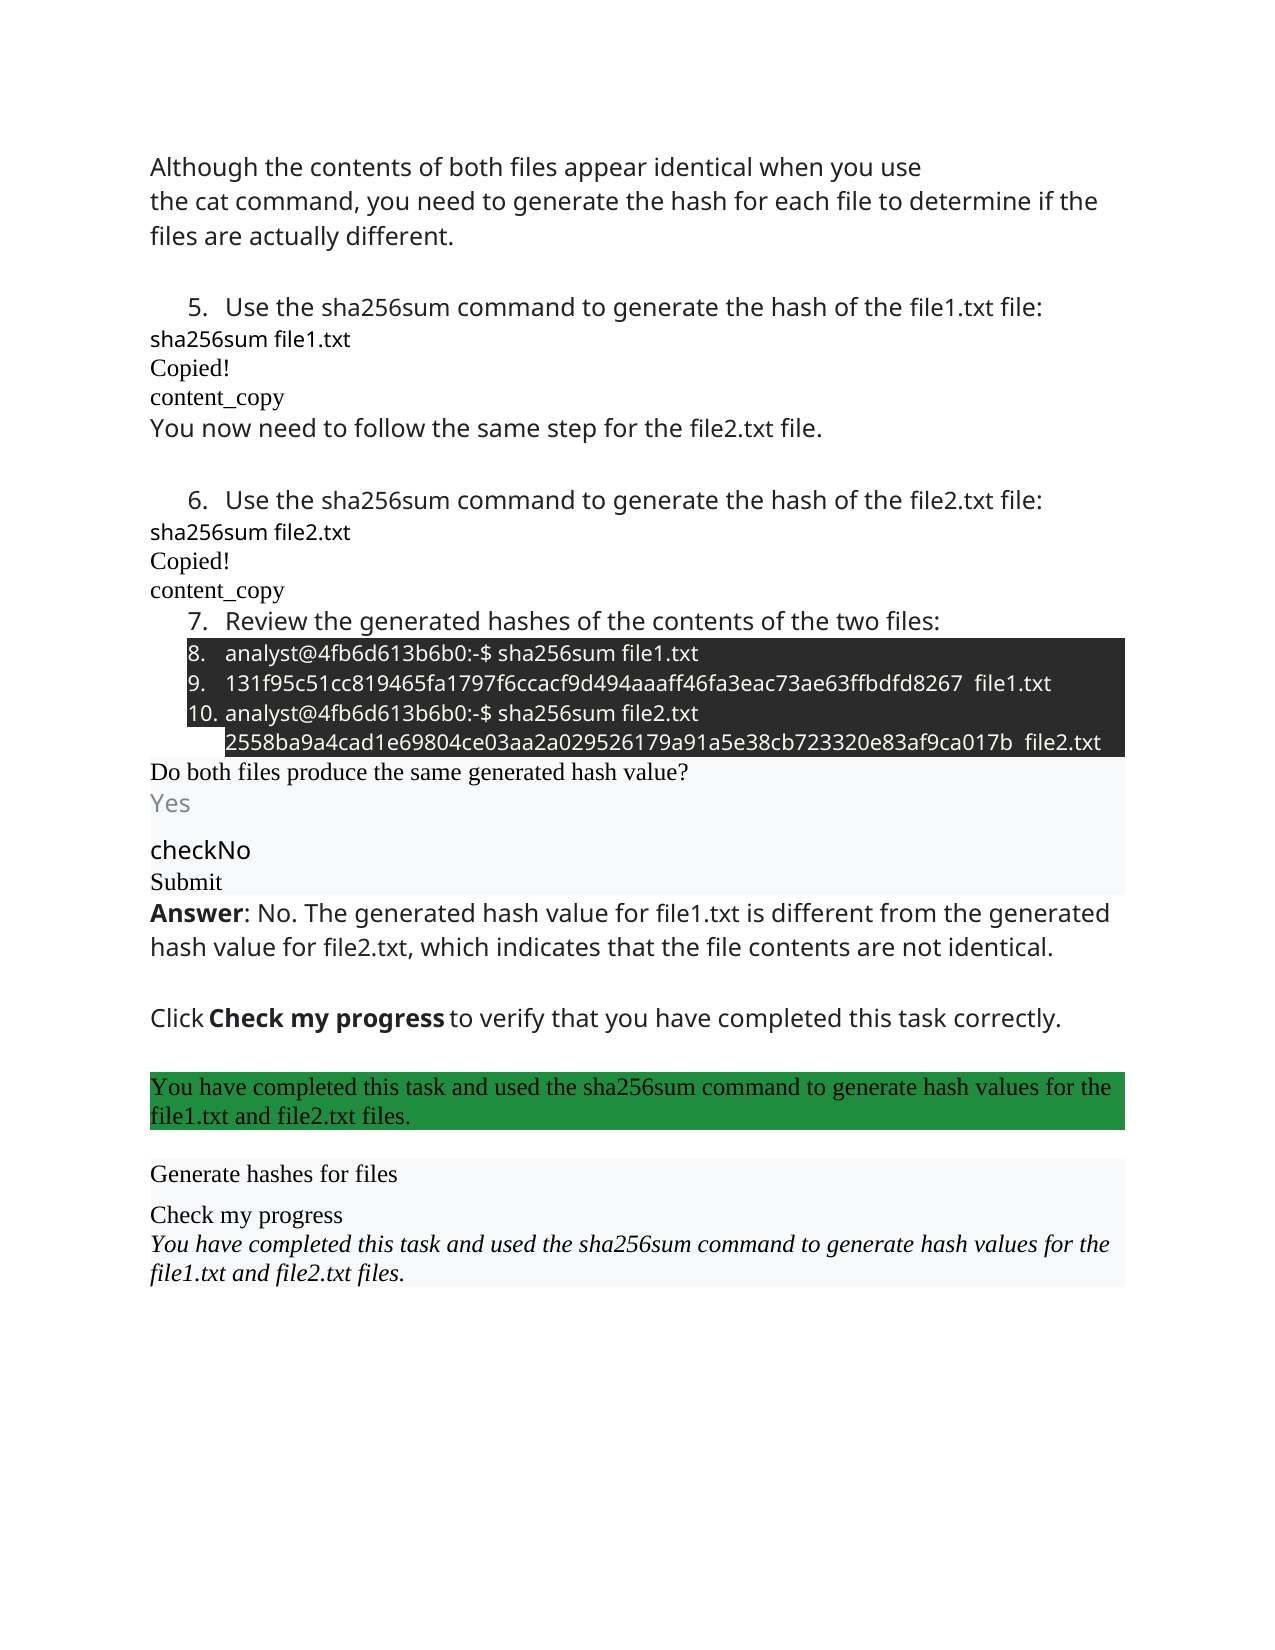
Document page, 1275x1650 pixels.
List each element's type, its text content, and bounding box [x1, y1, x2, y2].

text Do both files produce the same generated hash value? [150, 757, 1125, 786]
text Submit [150, 867, 1125, 895]
text Answer: No. The generated hash value for file1.txt is different from the generated hash value for file2.txt, which indicates that the file contents are not identical. [150, 895, 1125, 963]
text Copied! [150, 546, 1125, 575]
text Although the contents of both files appear identical when you use the cat command, you need to generate the hash for each file to determine if the files are actually different. [150, 150, 1125, 252]
list analyst@4fb6d613b6b0:-$ sha256sum file2.txt [187, 698, 1125, 727]
text sha256sum file2.txt [150, 517, 1125, 546]
text Yes [150, 786, 1125, 820]
text You have completed this task and used the sha256sum command to generate hash values for the file1.txt and file2.txt files. [150, 1072, 1125, 1130]
text You now need to follow the same step for the file2.txt file. [150, 411, 1125, 445]
text Generate hashes for files [150, 1159, 1125, 1188]
text 2558ba9a4cad1e69804ce03aa2a029526179a91a5e38cb723320e83af9ca017b file2.txt [225, 727, 1125, 757]
list Use the sha256sum command to generate the hash of the file1.txt file: [187, 290, 1125, 324]
list 131f95c51cc819465fa1797f6ccacf9d494aaaff46fa3eac73ae63ffbdfd8267 file1.txt [187, 668, 1125, 698]
text Copied! [150, 353, 1125, 382]
text content_copy [150, 382, 1125, 411]
text You have completed this task and used the sha256sum command to generate hash values for the file1.txt and file2.txt files. [150, 1229, 1125, 1287]
list analyst@4fb6d613b6b0:-$ sha256sum file1.txt [187, 638, 1125, 668]
text checkNo [150, 832, 1125, 867]
text Click Check my progress to verify that you have completed this task correctly. [150, 1001, 1125, 1035]
list Review the generated hashes of the contents of the two files: [187, 604, 1125, 638]
text content_copy [150, 575, 1125, 604]
list Use the sha256sum command to generate the hash of the file2.txt file: [187, 483, 1125, 517]
text sha256sum file1.txt [150, 324, 1125, 353]
text Check my progress [150, 1200, 1125, 1229]
